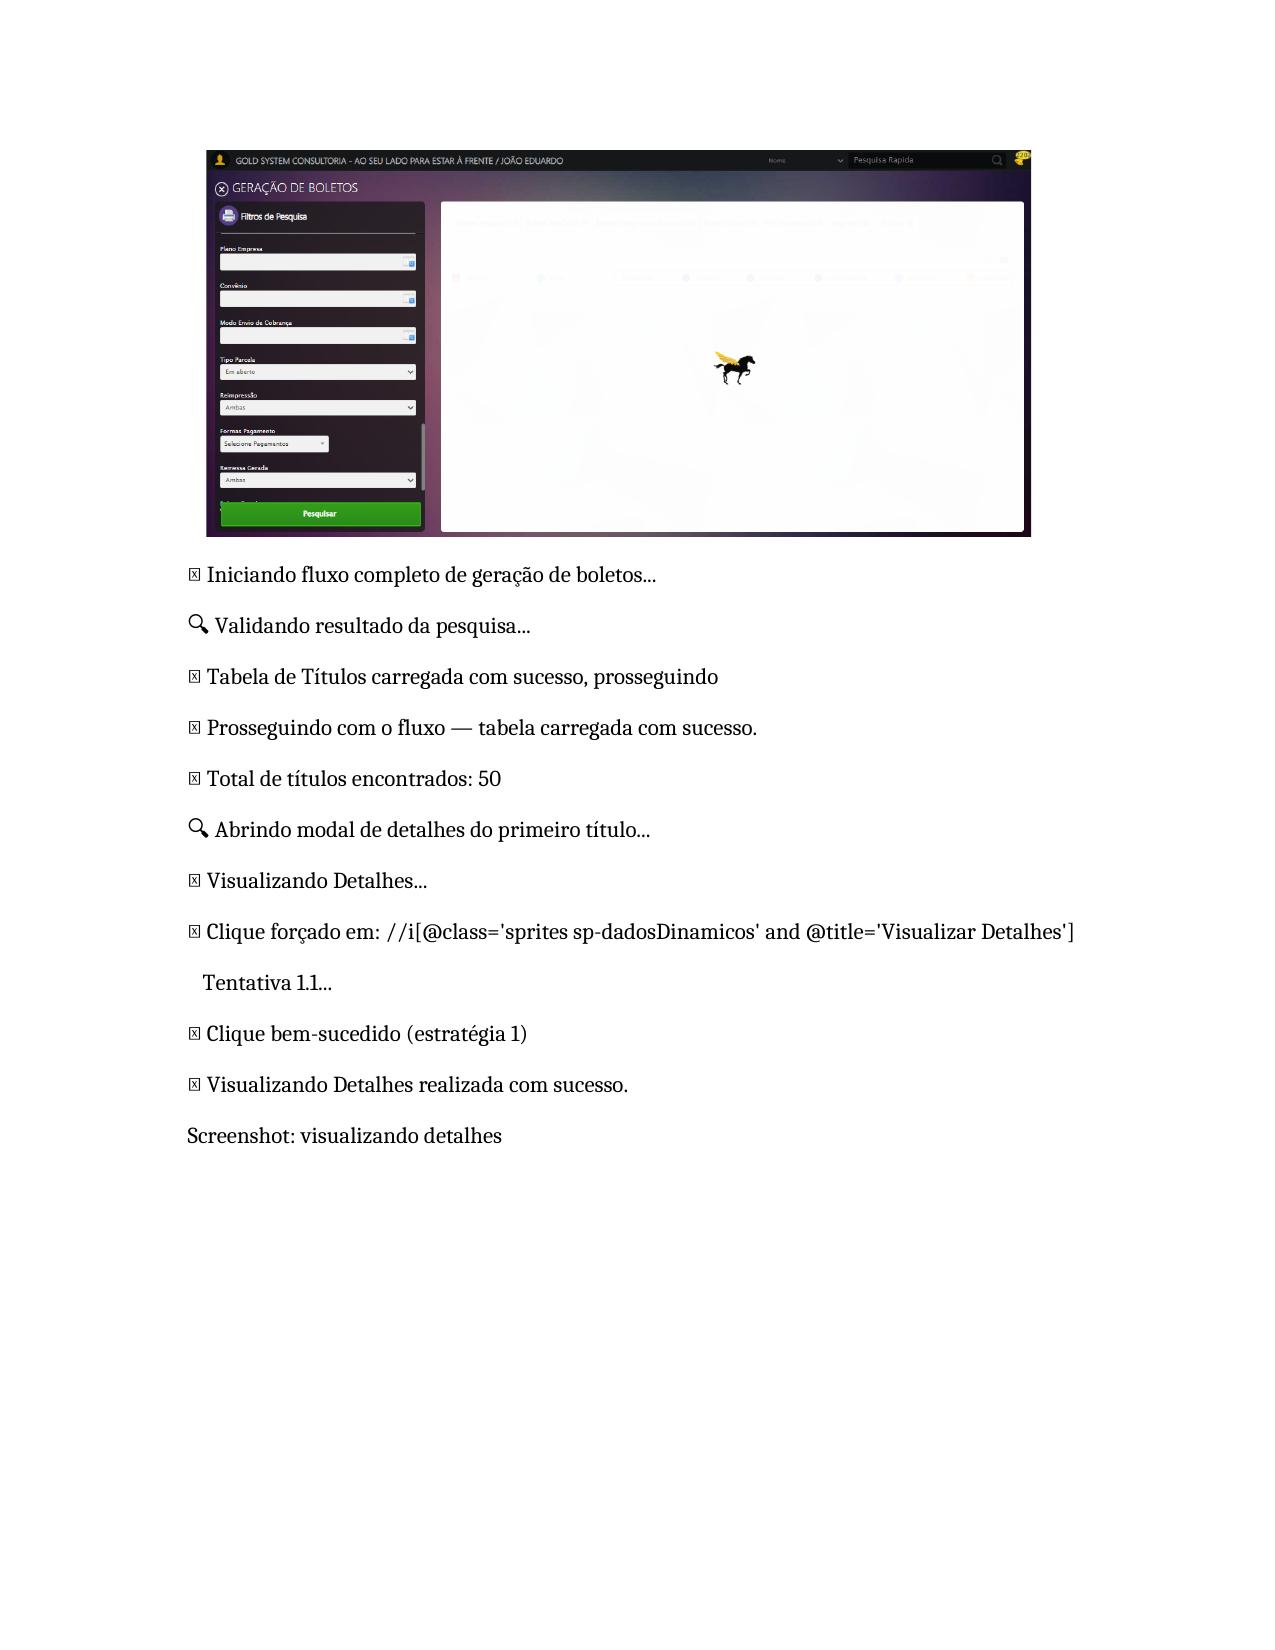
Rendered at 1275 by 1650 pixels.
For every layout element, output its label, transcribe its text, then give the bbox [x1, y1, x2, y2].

text ✅ Visualizando Detalhes realizada com sucesso. [187, 1072, 1087, 1098]
text 🚀 Iniciando fluxo completo de geração de boletos... [187, 562, 1087, 588]
text ✅ Clique bem-sucedido (estratégia 1) [187, 1021, 1087, 1047]
text Screenshot: visualizando detalhes [187, 1123, 1087, 1149]
text Tentativa 1.1... [187, 970, 1087, 996]
text 📄 Total de títulos encontrados: 50 [187, 766, 1087, 792]
text 🔍 Validando resultado da pesquisa... [187, 613, 1087, 639]
text 🎯 Clique forçado em: //i[@class='sprites sp-dadosDinamicos' and @title='Visualizar Detalhes'] [187, 919, 1087, 945]
text ✅ Tabela de Títulos carregada com sucesso, prosseguindo [187, 664, 1087, 690]
text 🔄 Visualizando Detalhes... [187, 868, 1087, 894]
picture [206, 150, 1032, 537]
text 🔍 Abrindo modal de detalhes do primeiro título... [187, 817, 1087, 843]
text ✅ Prosseguindo com o fluxo — tabela carregada com sucesso. [187, 715, 1087, 741]
